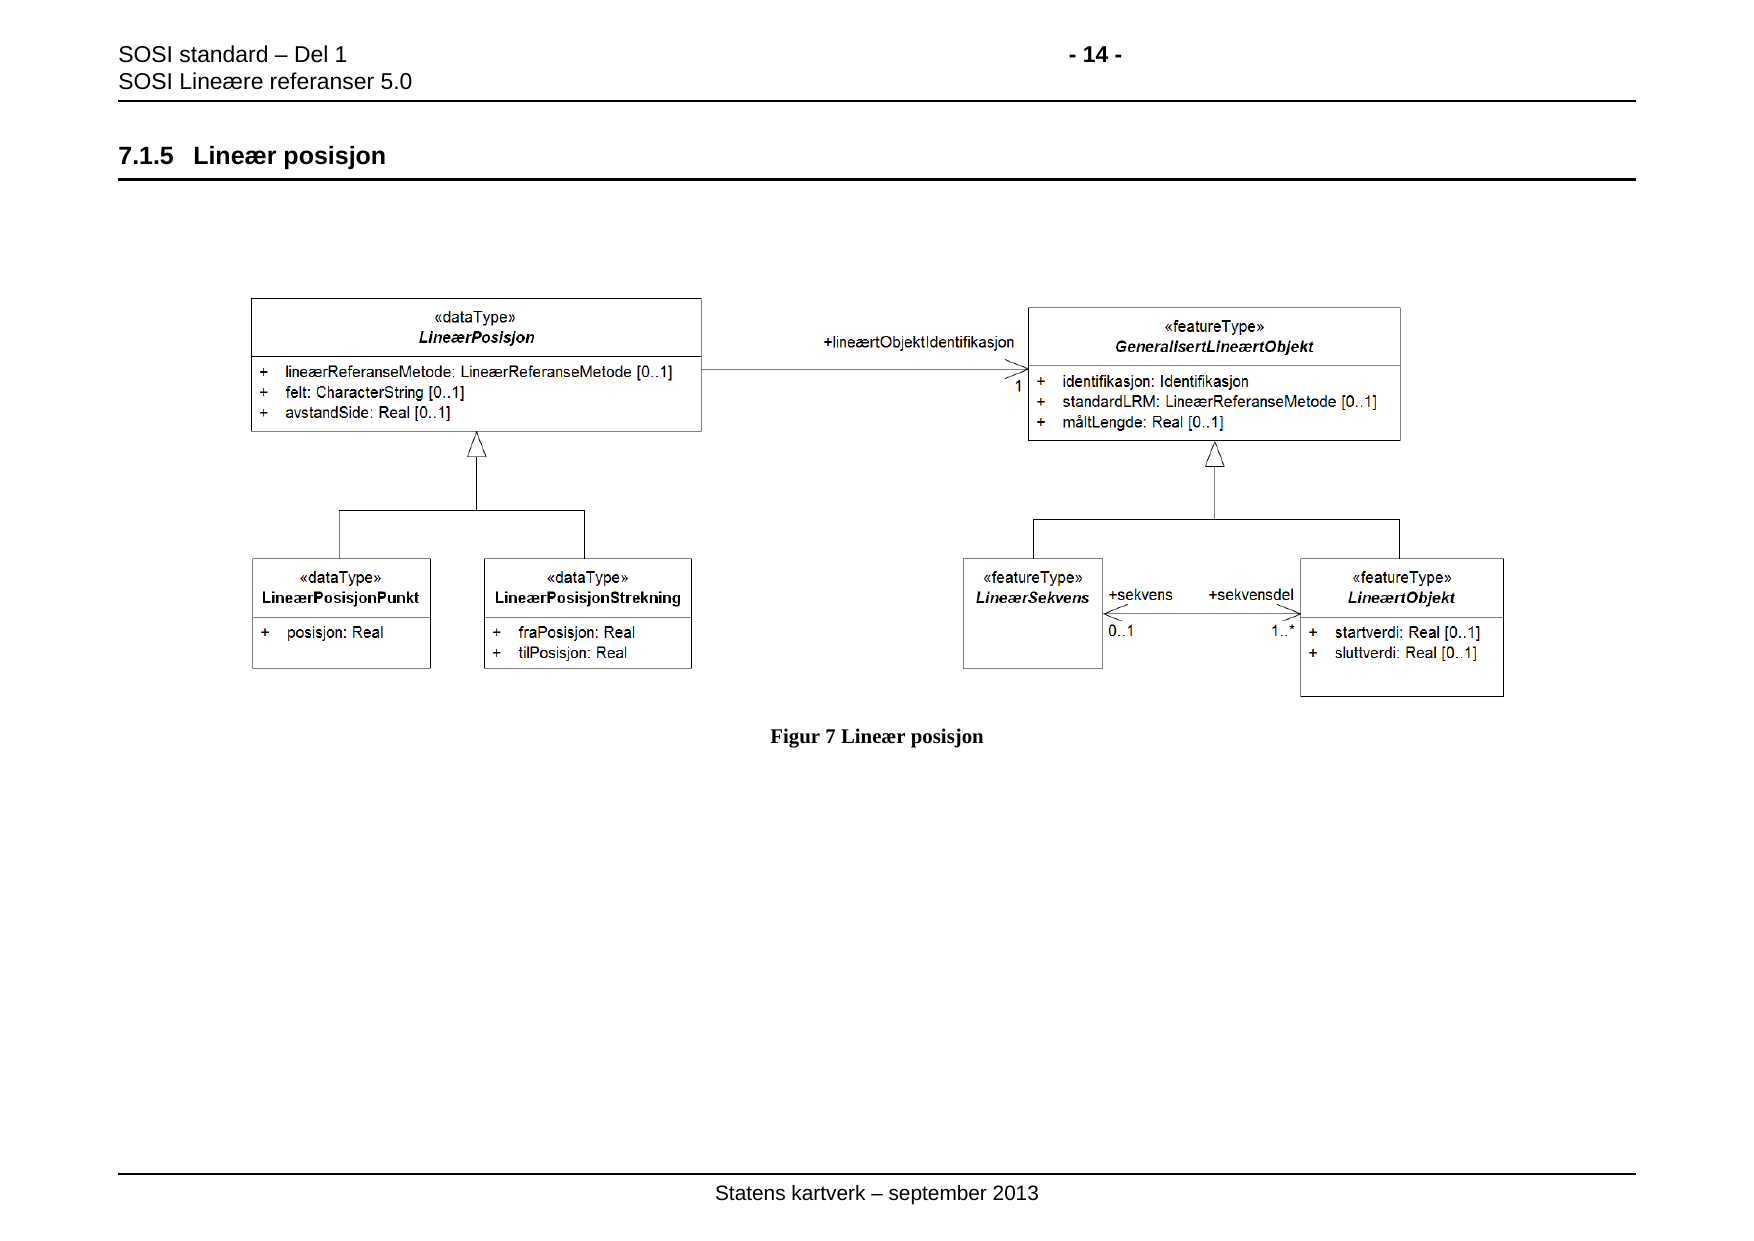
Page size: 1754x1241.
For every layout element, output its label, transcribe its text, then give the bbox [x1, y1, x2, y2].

subtitle Lineær posisjon [118, 141, 1636, 178]
picture [236, 282, 1519, 712]
